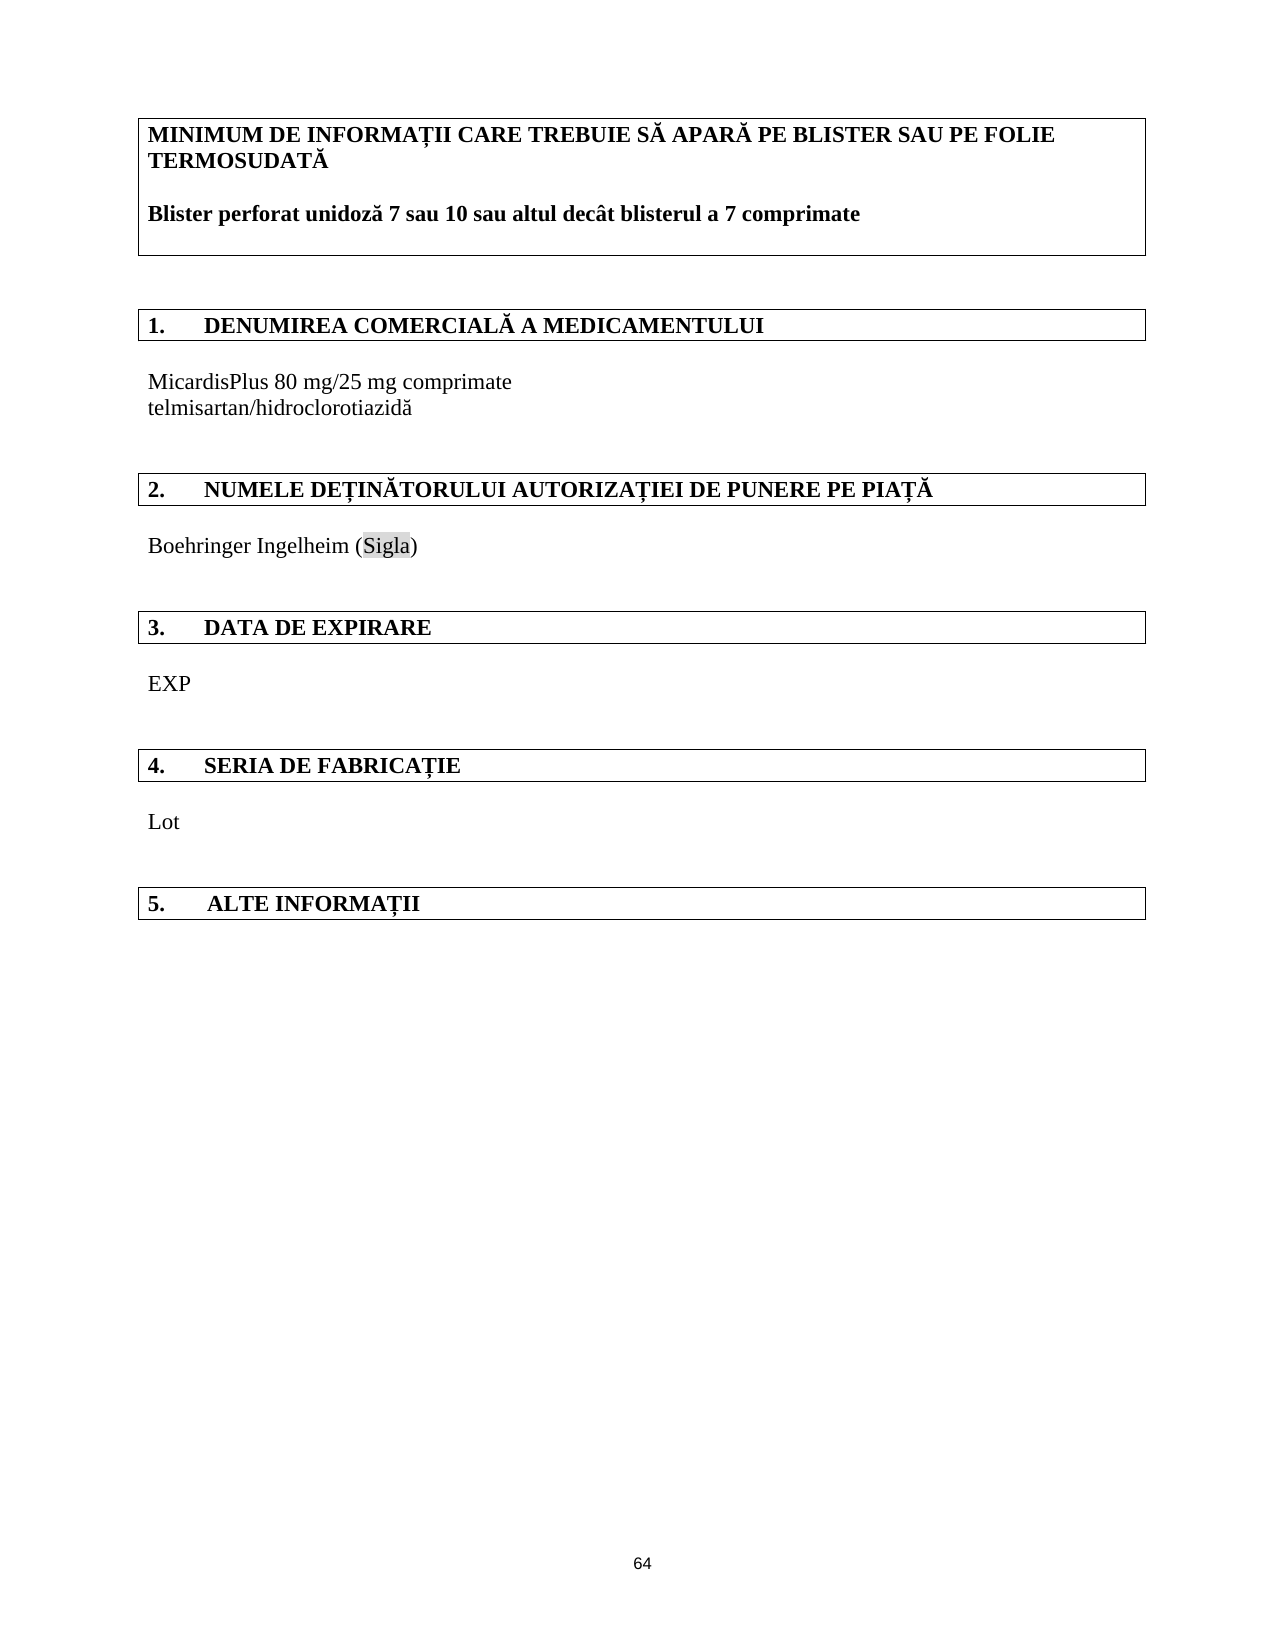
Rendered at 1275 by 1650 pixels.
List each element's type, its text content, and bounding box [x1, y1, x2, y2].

text Boehringer Ingelheim (Sigla) [410, 532, 1137, 558]
text Lot [148, 808, 1137, 834]
text 3. DATA DE EXPIRARE [139, 612, 1145, 643]
text telmisartan/hidroclorotiazidă [148, 394, 1137, 421]
text 4. SERIA DE FABRICAȚIE [139, 750, 1145, 781]
text 5. ALTE INFORMAȚII [139, 888, 1145, 919]
text Blister perforat unidoză 7 sau 10 sau altul decât blisterul a 7 comprimate [148, 200, 1137, 227]
text EXP [148, 670, 1137, 697]
text 1. DENUMIREA COMERCIALĂ A MEDICAMENTULUI [139, 310, 1145, 340]
text MINIMUM DE INFORMAȚII CARE TREBUIE SĂ APARĂ PE BLISTER SAU PE FOLIE TERMOSUDATĂ [139, 119, 1145, 174]
text 2. NUMELE DEȚINĂTORULUI AUTORIZAȚIEI DE PUNERE PE PIAȚĂ [139, 474, 1145, 505]
text Boehringer Ingelheim (Sigla) [148, 532, 363, 558]
text MicardisPlus 80 mg/25 mg comprimate [148, 368, 1137, 394]
